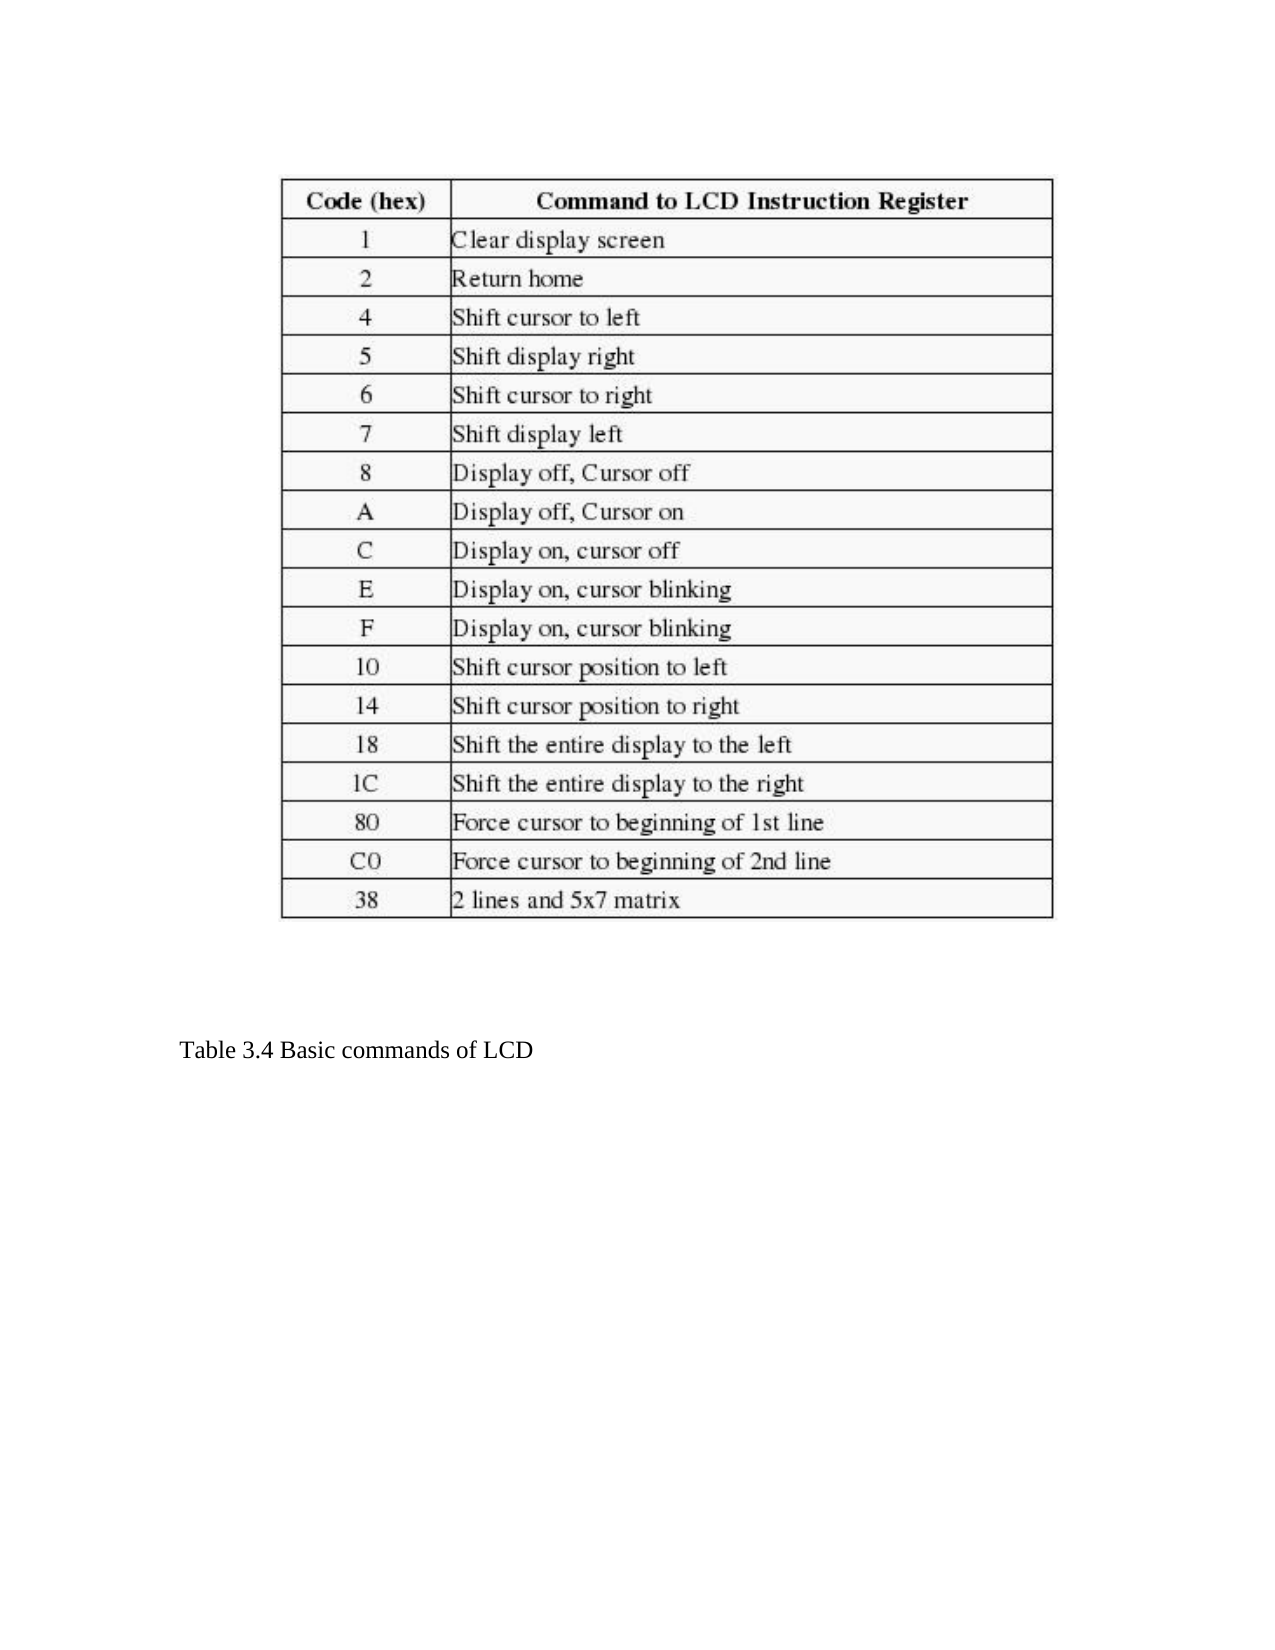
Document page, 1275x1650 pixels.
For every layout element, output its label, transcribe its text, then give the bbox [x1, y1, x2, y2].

text Table 3.4 Basic commands of LCD [179, 1036, 1177, 1064]
picture [278, 174, 1059, 922]
